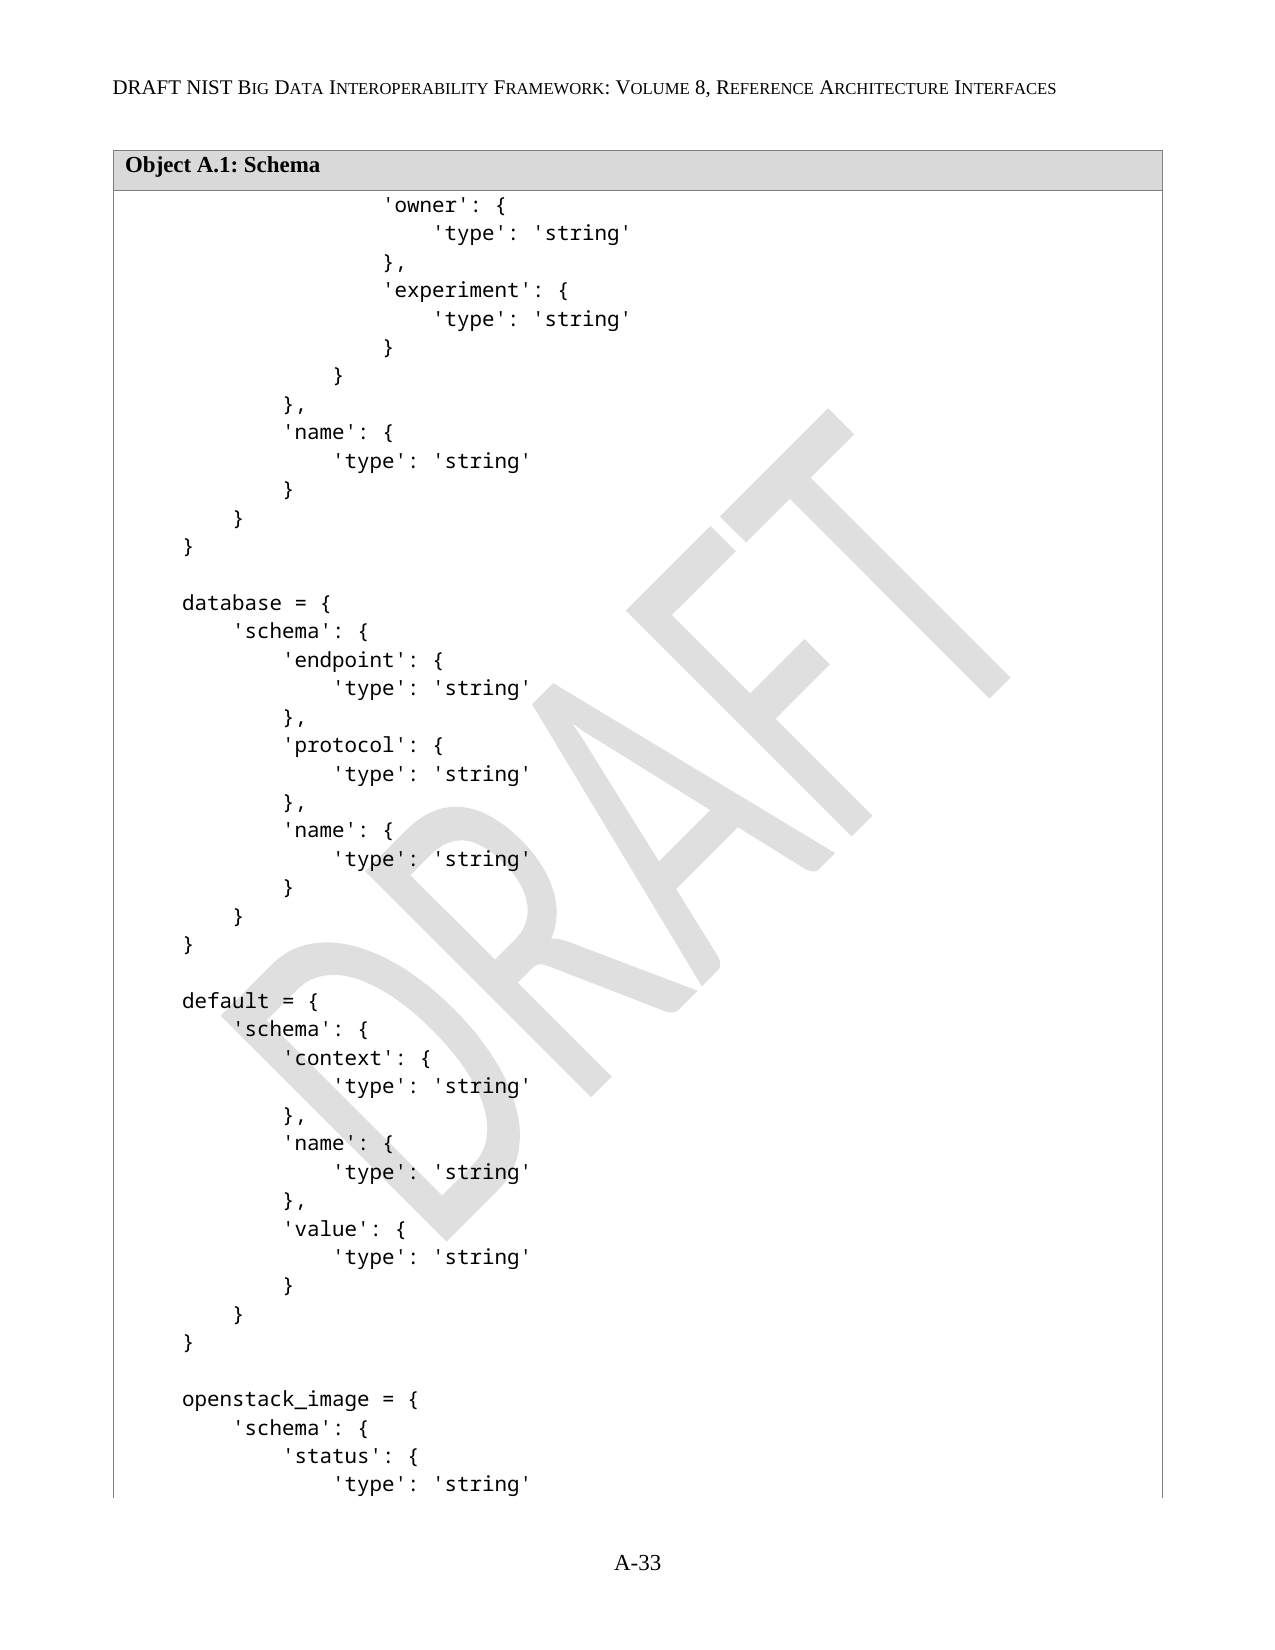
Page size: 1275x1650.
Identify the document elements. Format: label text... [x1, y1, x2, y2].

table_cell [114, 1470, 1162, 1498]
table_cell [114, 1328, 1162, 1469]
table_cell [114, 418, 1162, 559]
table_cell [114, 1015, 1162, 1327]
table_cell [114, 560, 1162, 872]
table_header Object A.1: Schema [114, 151, 1162, 190]
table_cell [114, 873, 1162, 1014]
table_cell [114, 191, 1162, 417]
